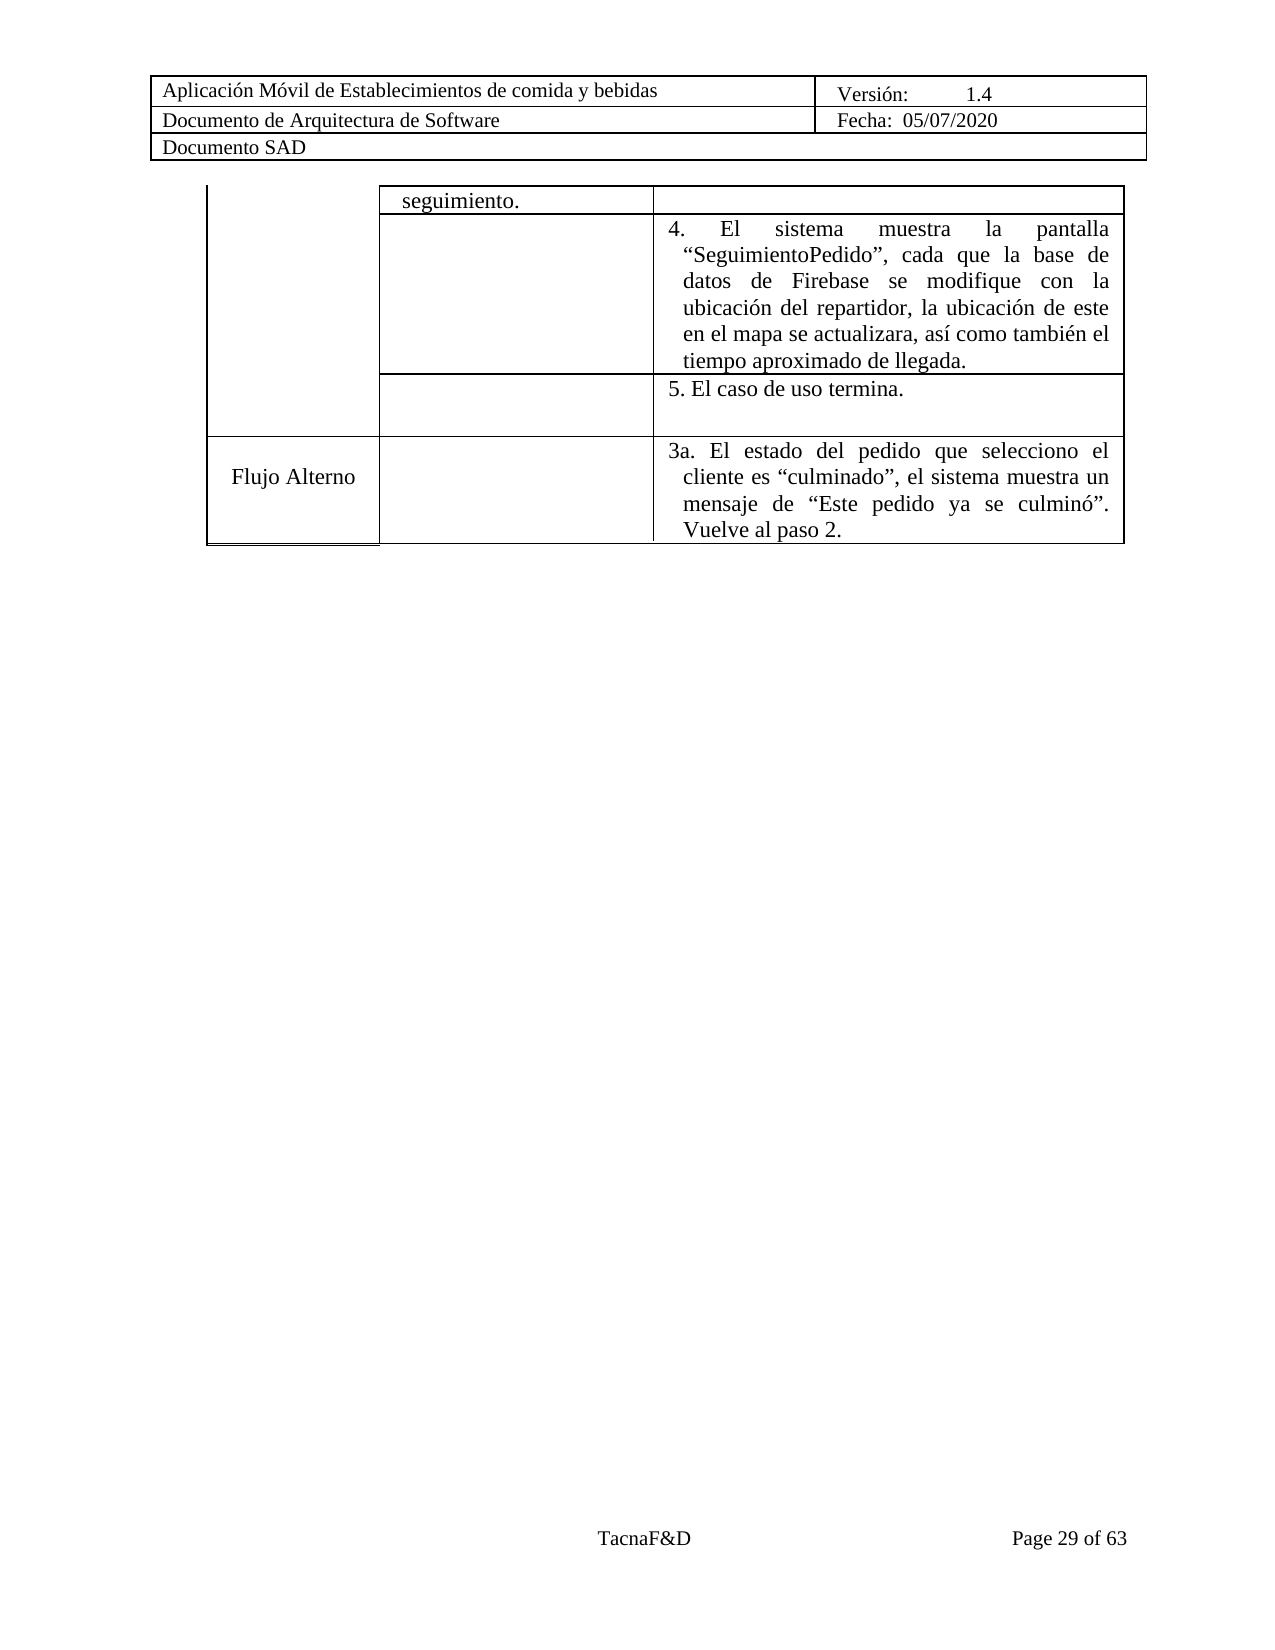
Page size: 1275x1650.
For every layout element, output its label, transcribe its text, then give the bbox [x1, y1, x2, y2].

table_cell 4. El sistema muestra la pantalla “SeguimientoPedido”, cada que la base de datos de Firebase se modifique con la ubicación del repartidor, la ubicación de este en el mapa se actualizara, así como también el tiempo aproximado de llegada. [654, 215, 1123, 373]
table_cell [654, 187, 1123, 213]
table_cell 5. El caso de uso termina. [654, 375, 1123, 436]
table_cell [380, 215, 653, 373]
table_cell Flujo Alterno [208, 437, 379, 542]
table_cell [380, 187, 653, 213]
table_cell [380, 375, 653, 436]
table_cell [380, 437, 653, 542]
table_cell 3a. El estado del pedido que selecciono el cliente es “culminado”, el sistema muestra un mensaje de “Este pedido ya se culminó”. Vuelve al paso 2. [653, 437, 1123, 542]
